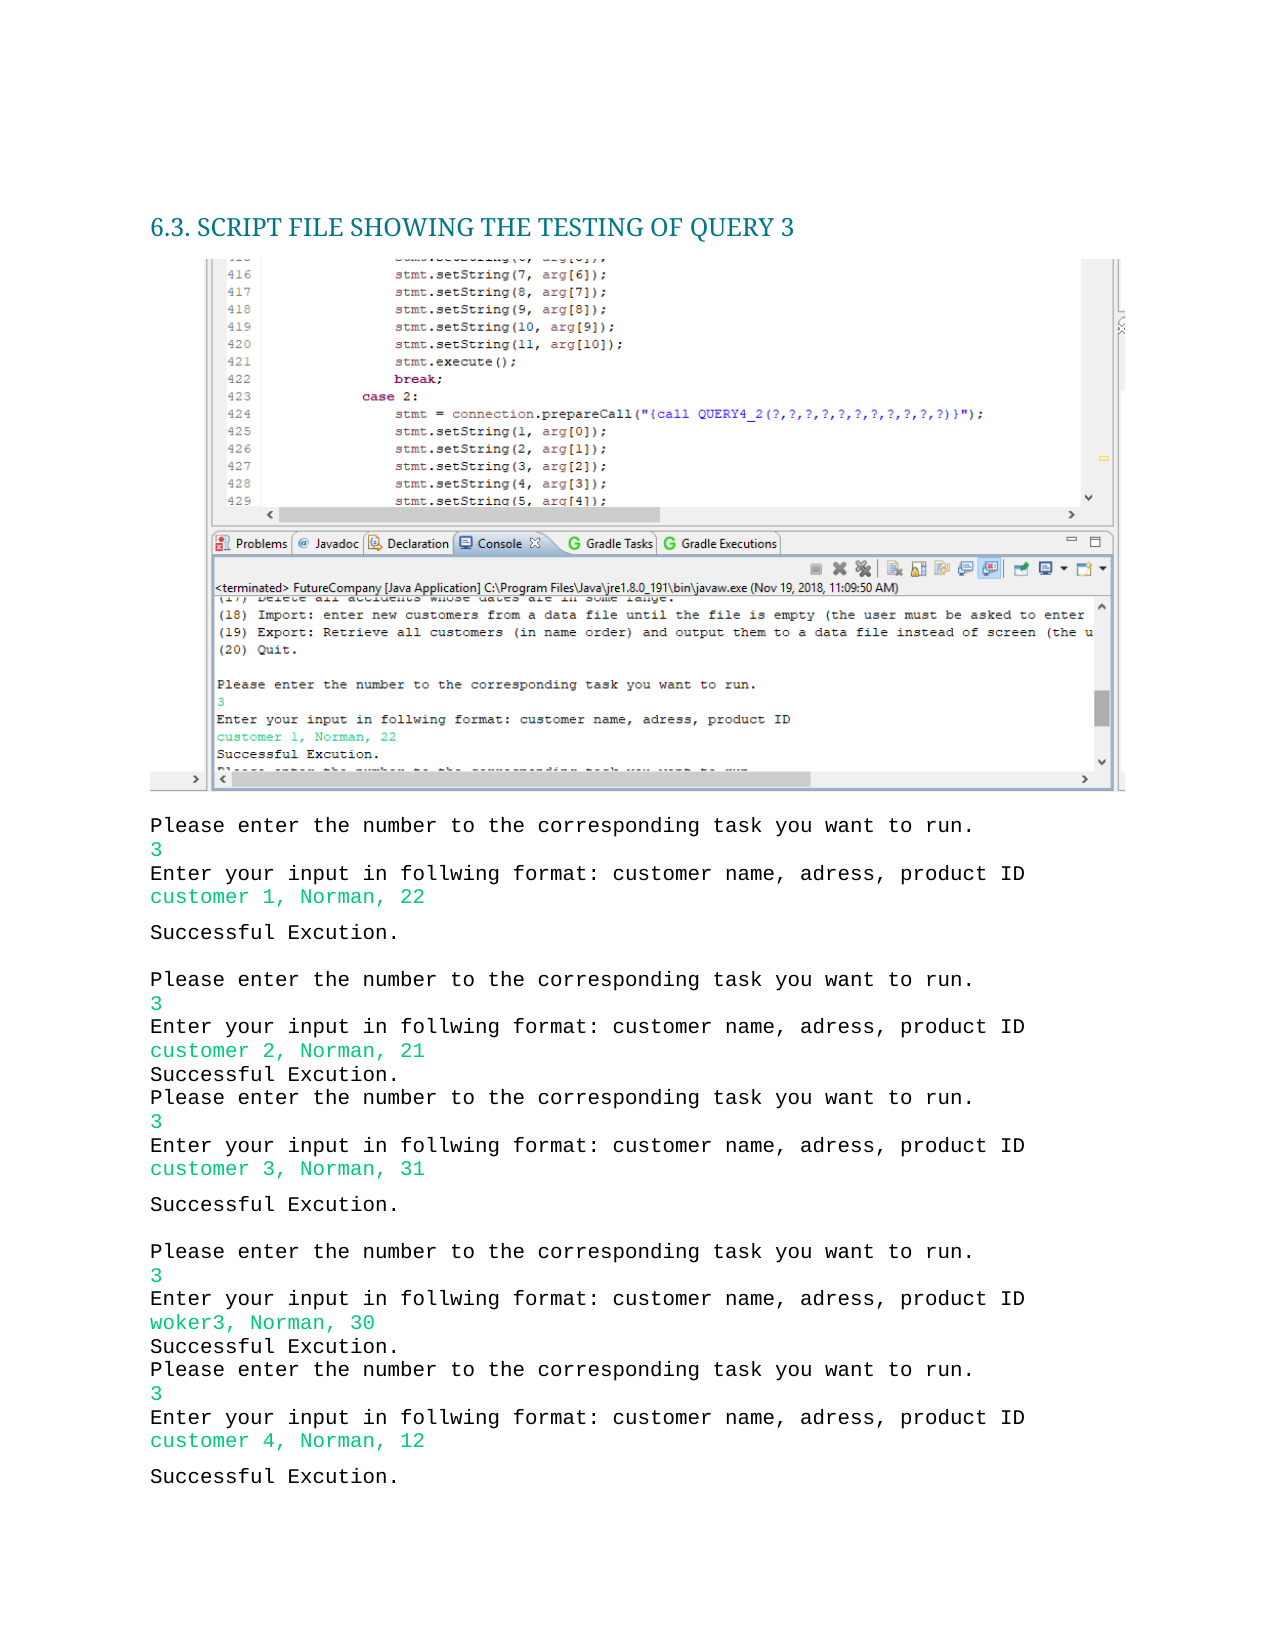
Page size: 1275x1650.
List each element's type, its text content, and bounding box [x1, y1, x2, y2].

text Please enter the number to the corresponding task you want to run. [150, 969, 1125, 993]
text 3 [150, 1383, 1125, 1407]
text Enter your input in follwing format: customer name, adress, product ID [150, 1016, 1125, 1040]
text Enter your input in follwing format: customer name, adress, product ID [150, 862, 1125, 886]
text customer 3, Norman, 31 [150, 1158, 1125, 1182]
picture [150, 259, 1125, 792]
text Successful Excution. [150, 1194, 1125, 1218]
text 3 [150, 1265, 1125, 1288]
text 3 [150, 993, 1125, 1016]
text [150, 1359, 1125, 1383]
text Enter your input in follwing format: customer name, adress, product ID [150, 1288, 1125, 1312]
text Please enter the number to the corresponding task you want to run. [150, 1241, 1125, 1265]
text Successful Excution. [150, 1466, 1125, 1490]
text Please enter the number to the corresponding task you want to run. [150, 1087, 1125, 1111]
subtitle 6.3. Script file showing the testing of query 3 [150, 209, 1125, 243]
text customer 1, Norman, 22 [150, 886, 1125, 910]
text 3 [150, 839, 1125, 862]
text 3 [150, 1111, 1125, 1134]
text Successful Excution. [150, 1064, 1125, 1087]
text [150, 1407, 1125, 1430]
text Successful Excution. [150, 1336, 1125, 1359]
text Enter your input in follwing format: customer name, adress, product ID [150, 1134, 1125, 1158]
text customer 2, Norman, 21 [150, 1040, 1125, 1064]
text Successful Excution. [150, 922, 1125, 946]
text customer 4, Norman, 12 [150, 1430, 1125, 1454]
text woker3, Norman, 30 [150, 1312, 1125, 1336]
text Please enter the number to the corresponding task you want to run. [150, 815, 1125, 839]
